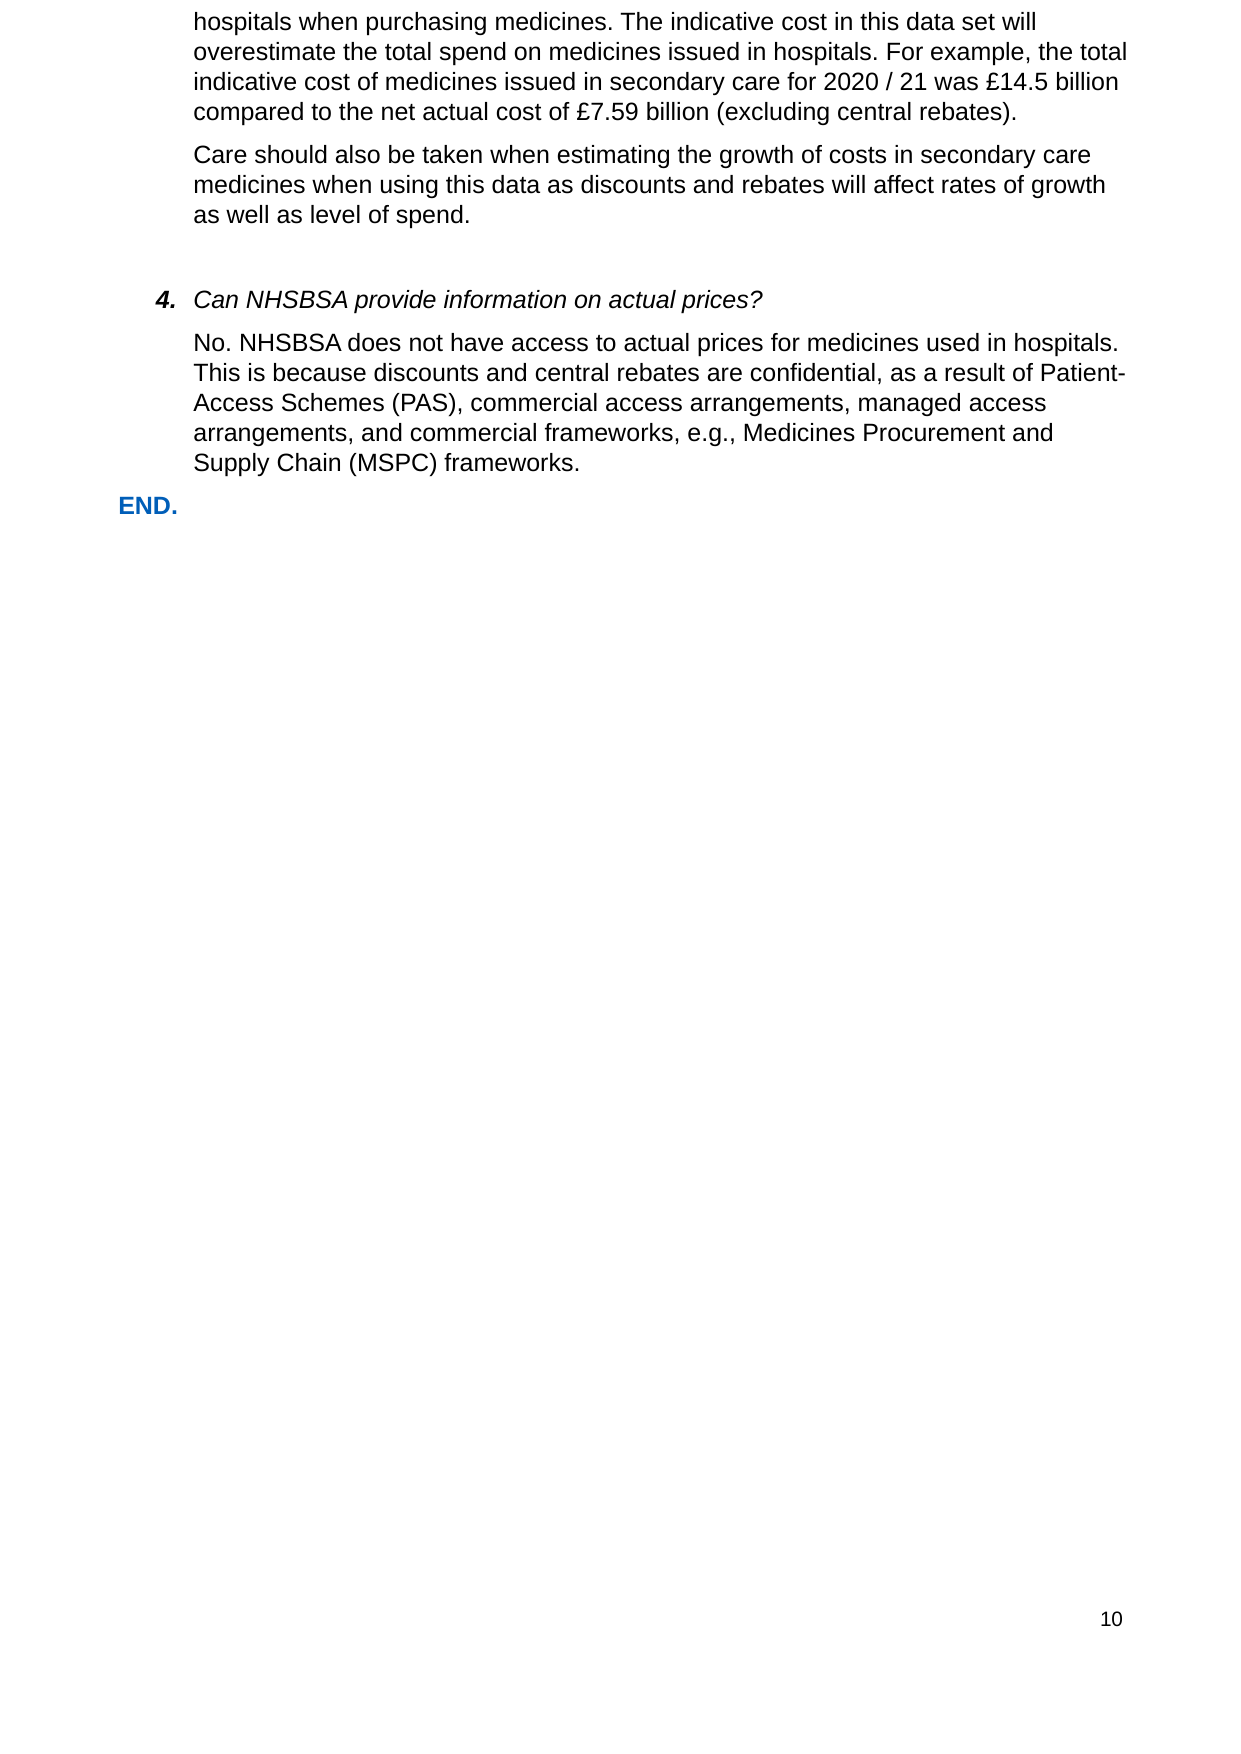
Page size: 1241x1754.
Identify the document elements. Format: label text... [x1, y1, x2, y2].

list Can NHSBSA provide information on actual prices? [156, 285, 1129, 314]
text END. [118, 491, 1129, 519]
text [193, 7, 1129, 126]
text Care should also be taken when estimating the growth of costs in secondary care medicines when using this data as discounts and rebates will affect rates of growth as well as level of spend. [193, 140, 1129, 229]
list No. NHSBSA does not have access to actual prices for medicines used in hospitals. This is because discounts and central rebates are confidential, as a result of Patient-Access Schemes (PAS), commercial access arrangements, managed access arrangements, and commercial frameworks, e.g., Medicines Procurement and Supply Chain (MSPC) frameworks. [193, 328, 1129, 477]
